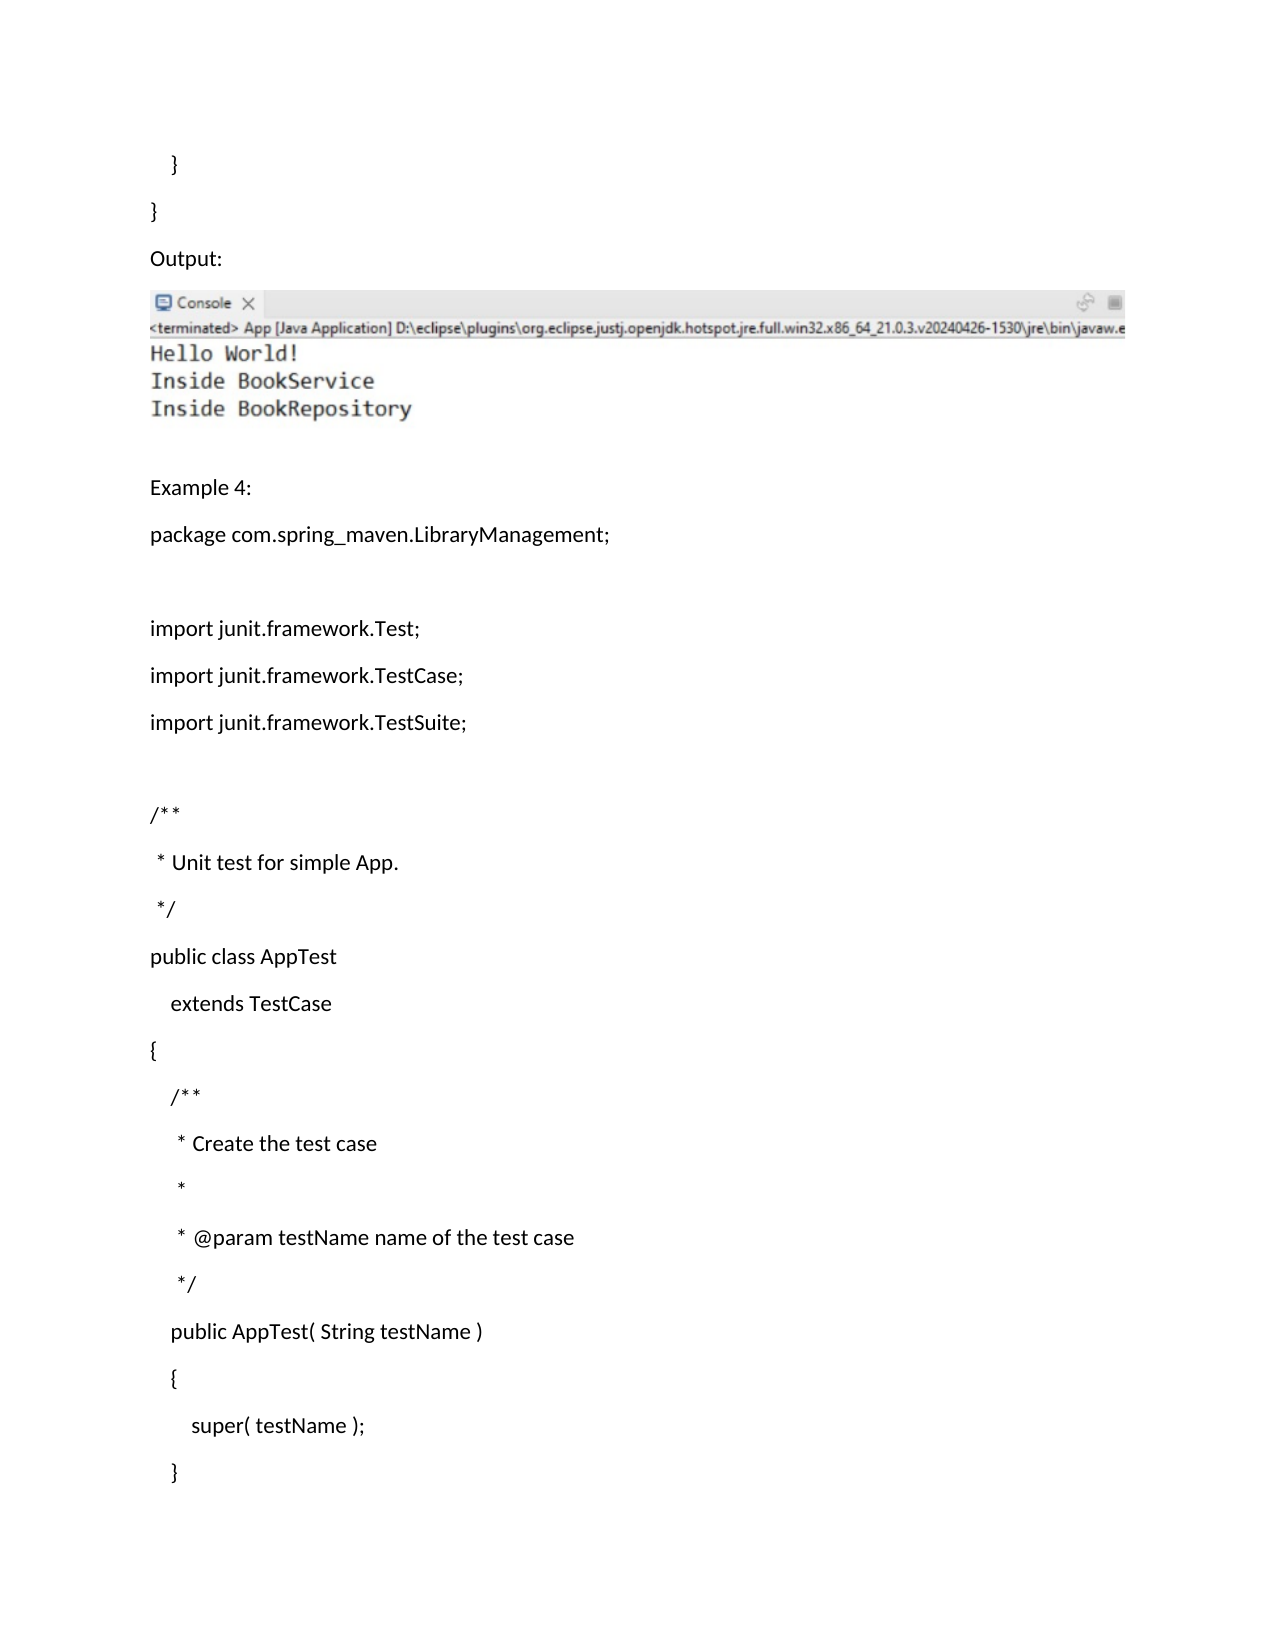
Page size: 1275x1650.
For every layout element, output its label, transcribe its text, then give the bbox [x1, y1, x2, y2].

text { [150, 1364, 1125, 1392]
text import junit.framework.TestCase; [150, 661, 1125, 689]
text } [150, 150, 1125, 178]
text /** [150, 801, 1125, 829]
text public class AppTest [150, 942, 1125, 970]
text */ [150, 895, 1125, 923]
text public AppTest( String testName ) [150, 1317, 1125, 1345]
picture [150, 290, 1125, 455]
text * Create the test case [150, 1129, 1125, 1157]
text */ [150, 1270, 1125, 1298]
text * Unit test for simple App. [150, 848, 1125, 876]
text * @param testName name of the test case [150, 1223, 1125, 1251]
text super( testName ); [150, 1411, 1125, 1439]
text } [150, 1458, 1125, 1486]
text } [150, 197, 1125, 225]
text * [150, 1176, 1125, 1204]
text Example 4: [150, 473, 1125, 501]
text import junit.framework.TestSuite; [150, 708, 1125, 736]
text { [150, 1036, 1125, 1064]
text package com.spring_maven.LibraryManagement; [150, 520, 1125, 548]
text /** [150, 1083, 1125, 1111]
text import junit.framework.Test; [150, 614, 1125, 642]
text extends TestCase [150, 989, 1125, 1017]
text Output: [150, 244, 1125, 272]
